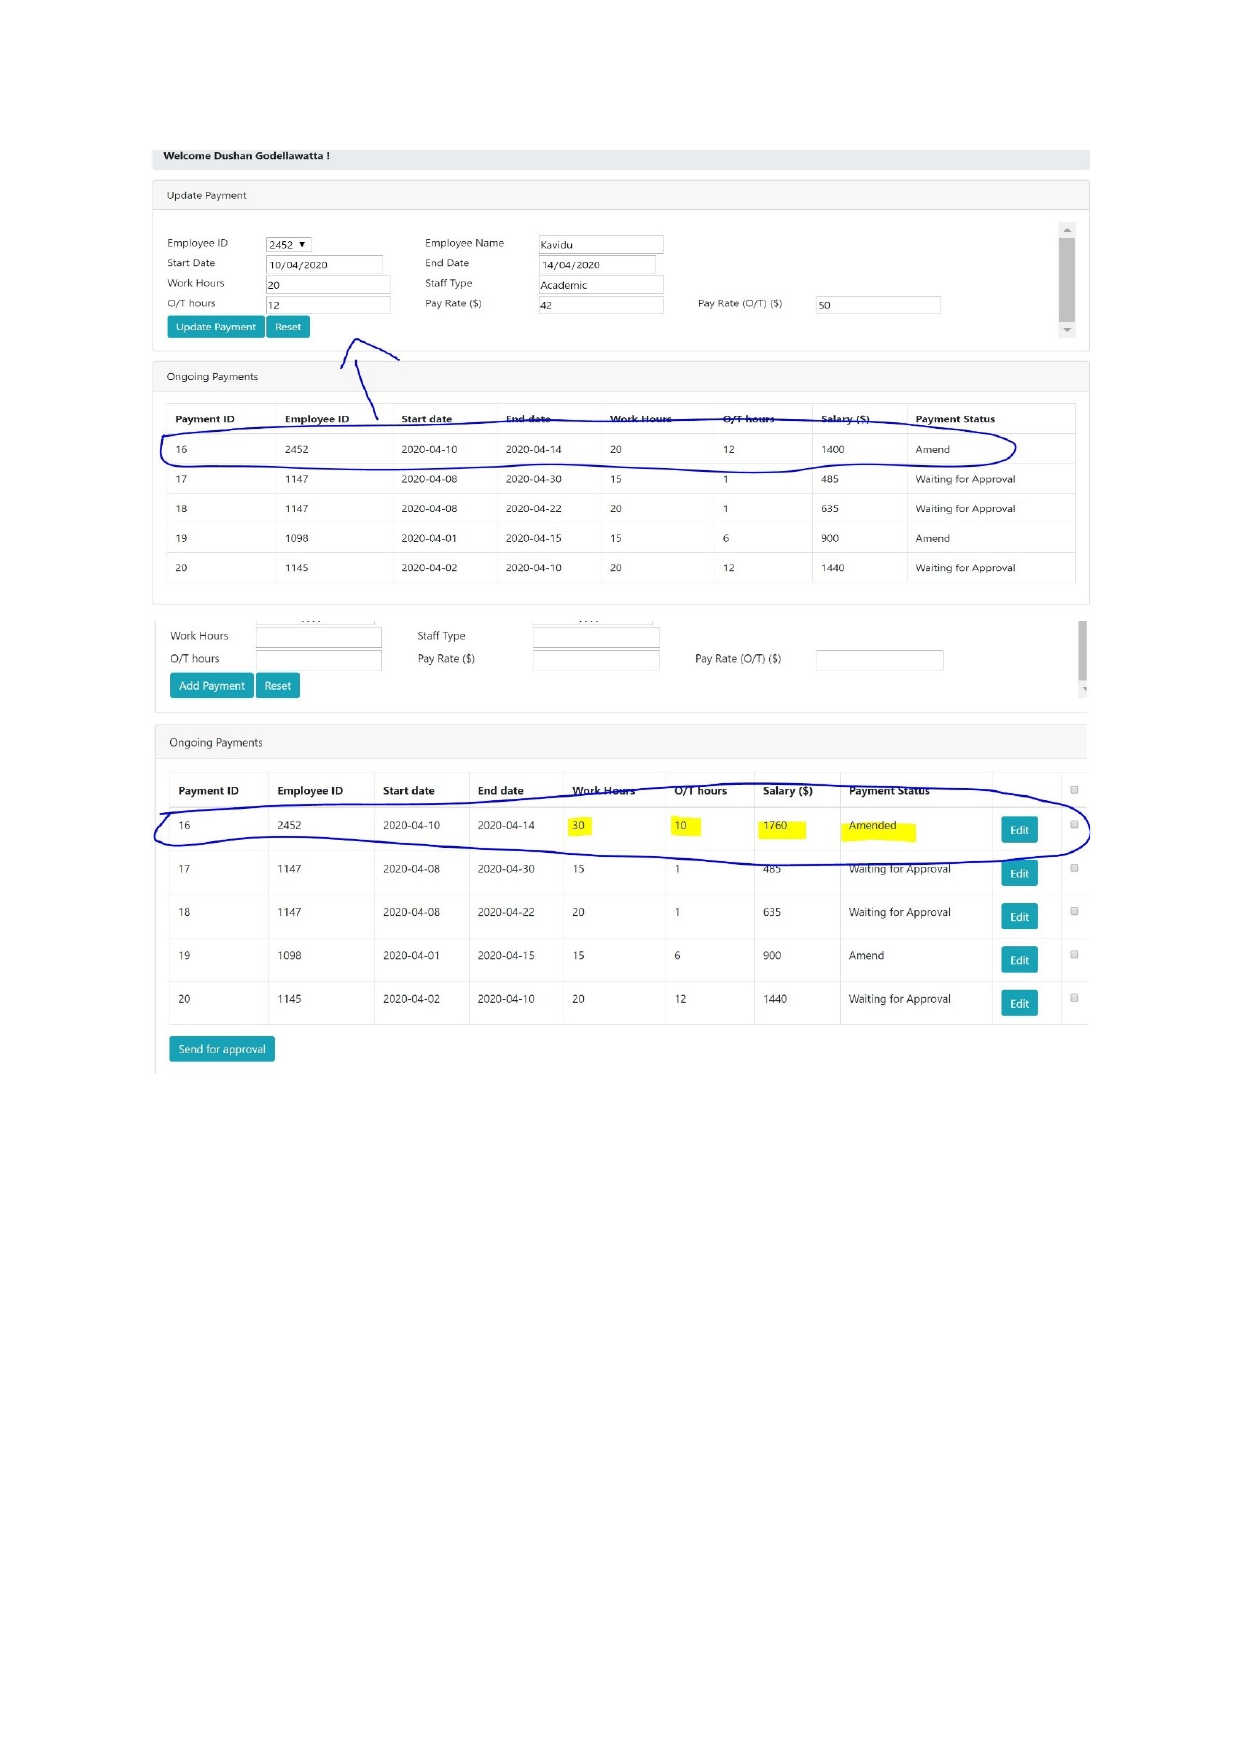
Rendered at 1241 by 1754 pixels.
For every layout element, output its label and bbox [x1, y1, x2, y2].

picture [150, 150, 1091, 1074]
